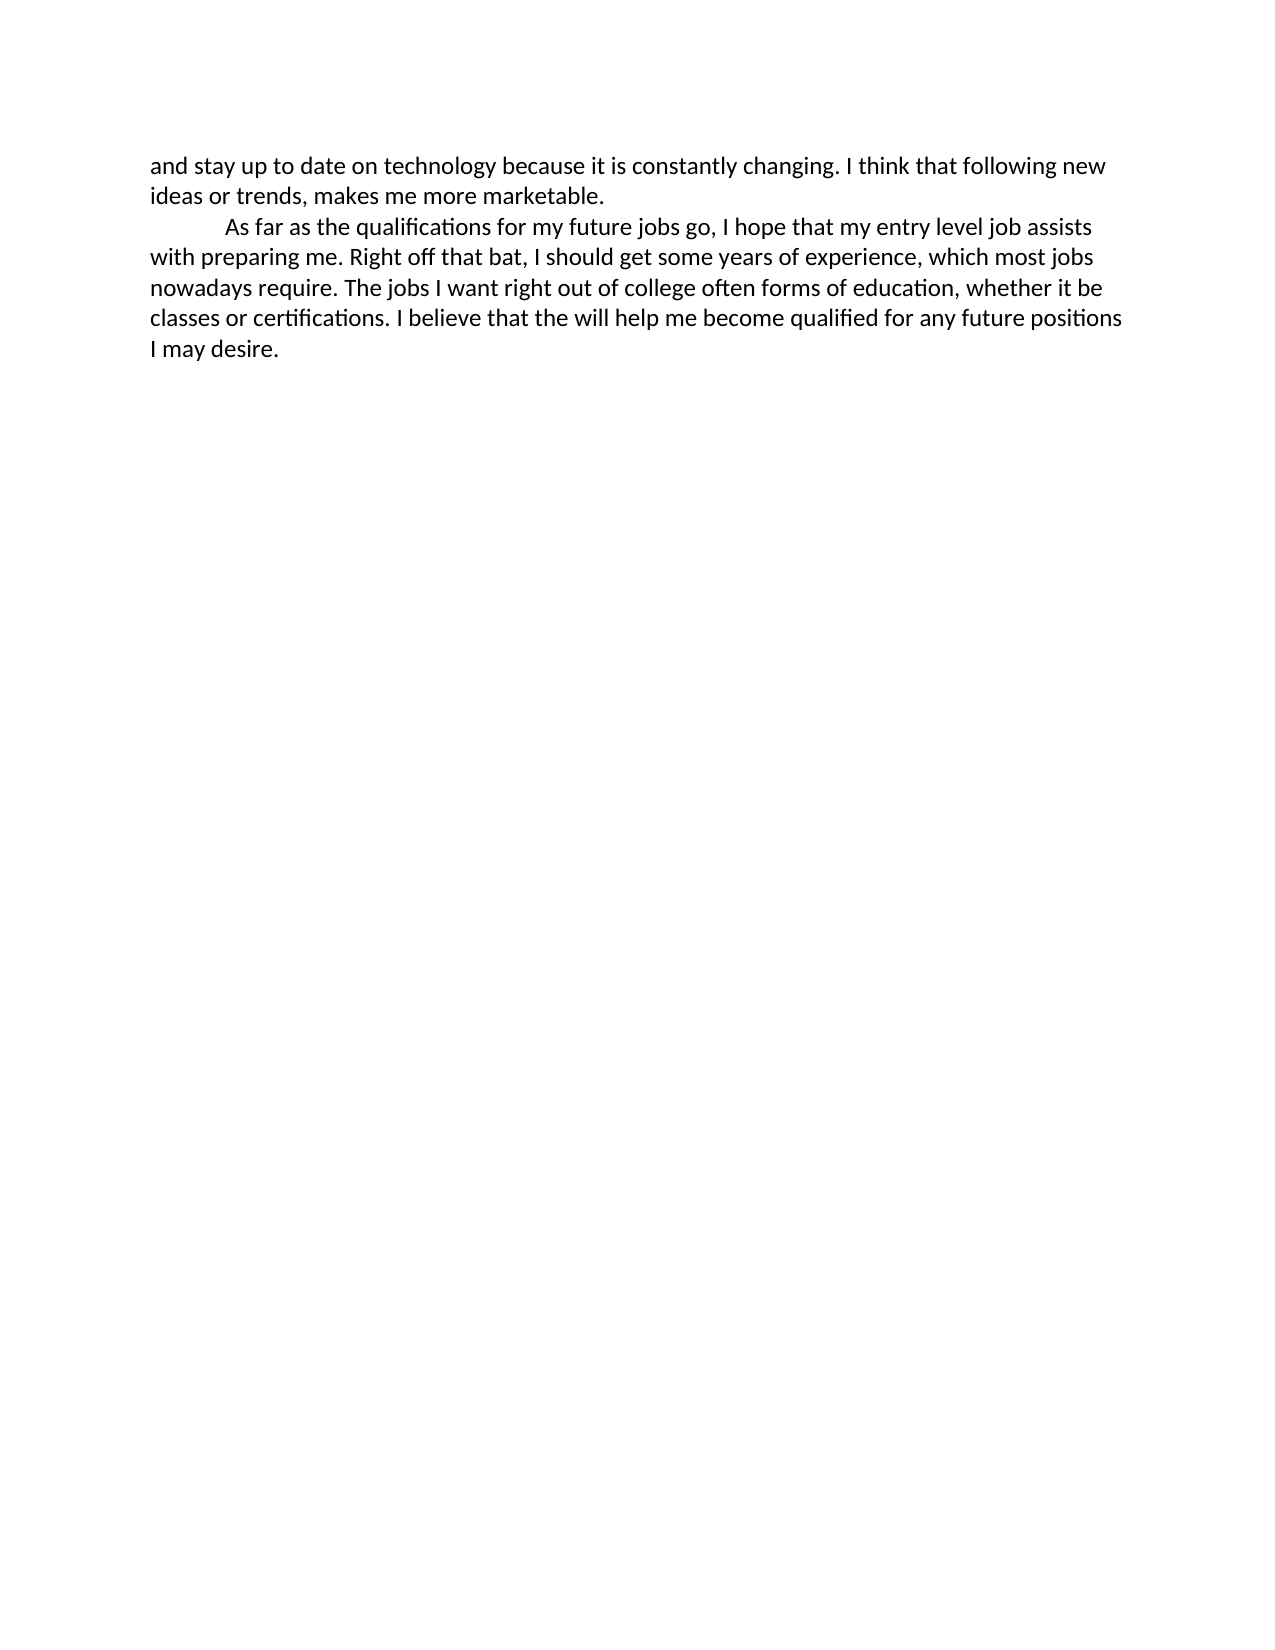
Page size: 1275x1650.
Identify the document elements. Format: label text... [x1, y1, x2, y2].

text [150, 150, 1125, 211]
text As far as the qualifications for my future jobs go, I hope that my entry level job assists with preparing me. Right off that bat, I should get some years of experience, which most jobs nowadays require. The jobs I want right out of college often forms of education, whether it be classes or certifications. I believe that the will help me become qualified for any future positions I may desire. [150, 211, 1125, 364]
